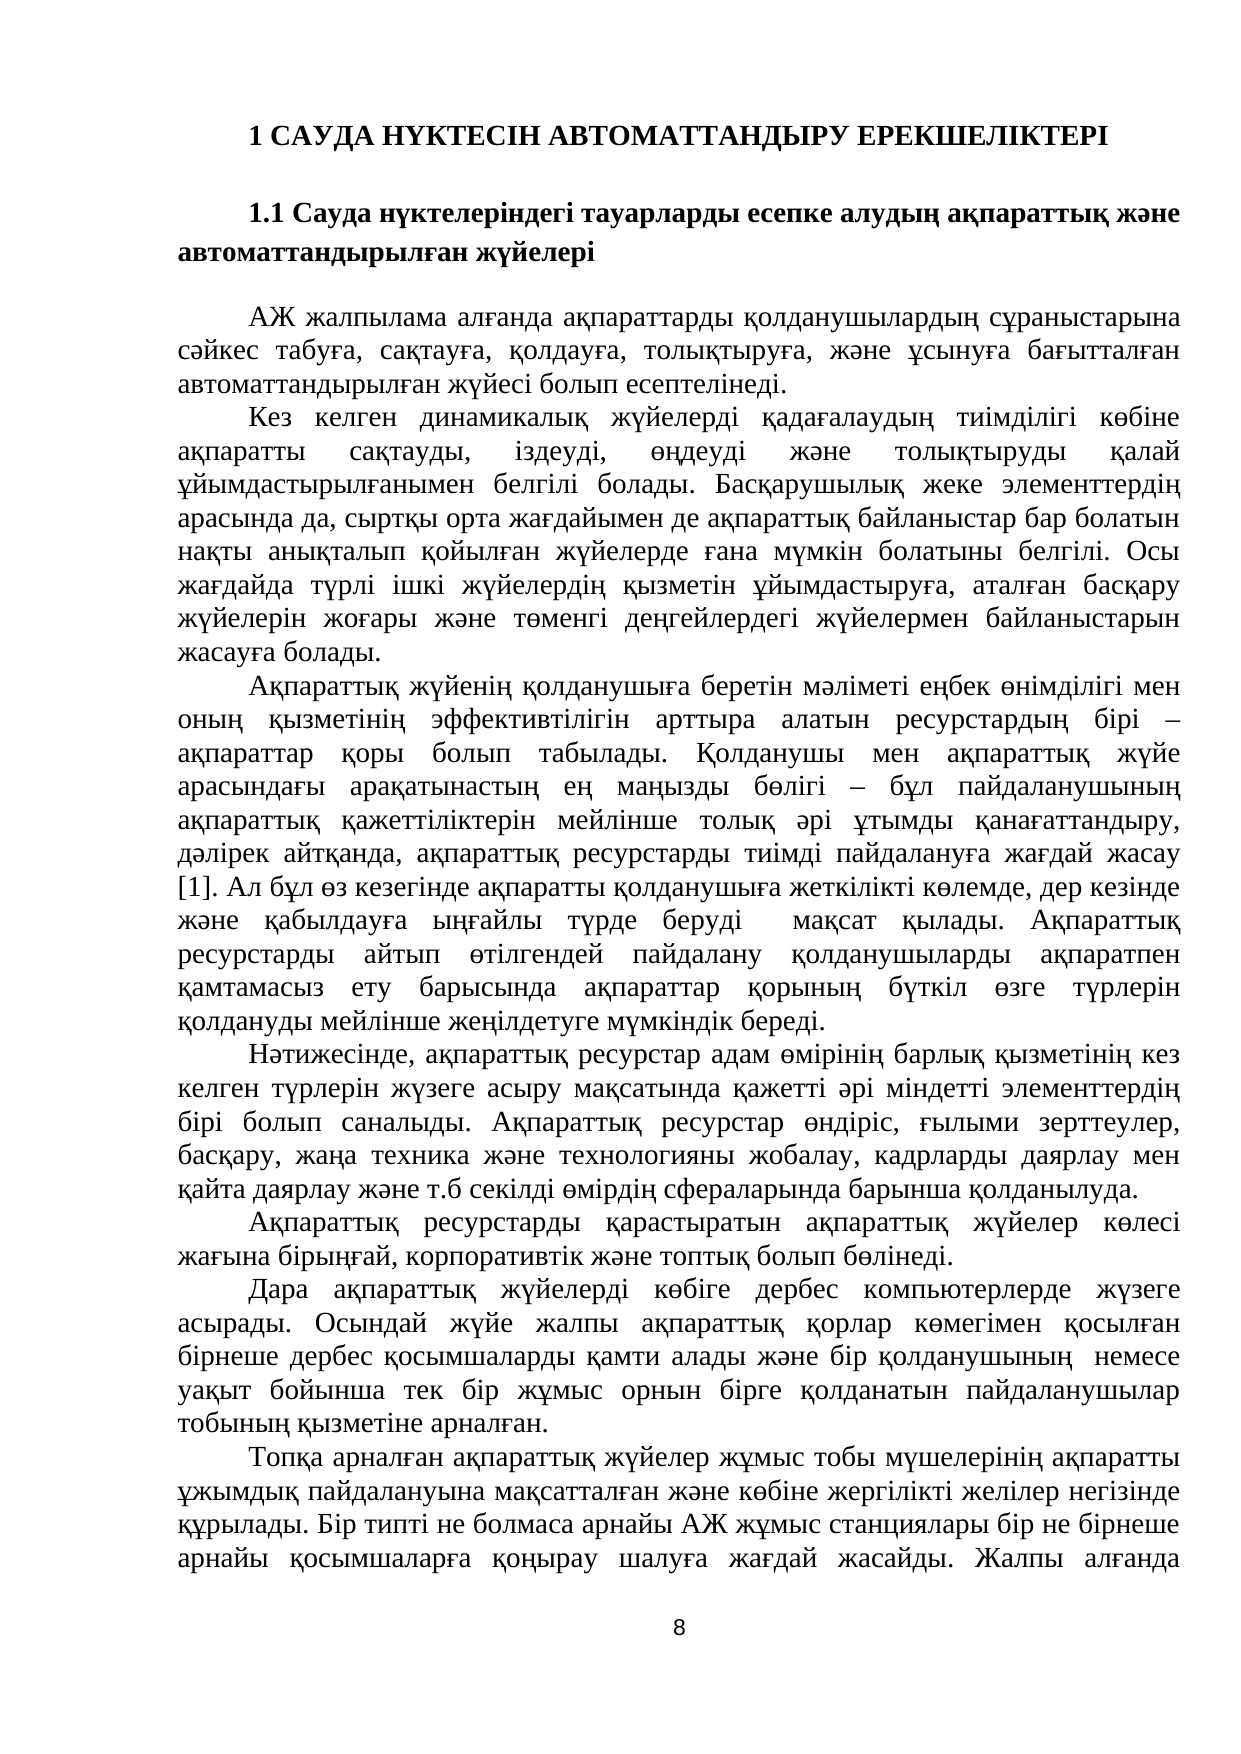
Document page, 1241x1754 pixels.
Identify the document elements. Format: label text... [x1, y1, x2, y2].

subtitle 1 САУДА НҮКТЕСІН АВТОМАТТАНДЫРУ ЕРЕКШЕЛІКТЕРІ [177, 118, 1181, 152]
subtitle 1.1 Сауда нүктелеріндегі тауарларды есепке алудың ақпараттық және автоматтандырылған жүйелері [177, 195, 1181, 267]
text Кез келген динамикалық жүйелерді қадағалаудың тиімділігі көбіне ақпаратты сақтауды, iздеуді, өңдеуді және толықтыруды қалай ұйымдастырылғанымен белгілі болады. Басқарушылық жeке элементтердің арасында да, сыртқы орта жағдайымен де ақпараттық байланыстар бар болатын нақты анықталып қойылған жүйелерде ғана мүмкін болатыны белгілі. Осы жағдайда түрлі ішкі жүйелердің қызметін ұйымдастыруға, аталған басқару жүйелерін жоғары және төменгі деңгейлердегі жүйелермен байланыстарын жасауға болады. [177, 399, 1181, 668]
text Ақпараттық жүйенің қолданушыға беретін мәліметі еңбек өнімділігі мен оның қызметінің эффективтілігін арттыра алатын ресурстардың бірі – ақпараттар қоры болып табылады. Қолданушы мен ақпараттық жүйе арасындағы арақатынастың ең маңызды бөлігі – бұл пайдаланушының ақпараттық қажеттіліктерін мейлінше толық әрі ұтымды қанағаттандыру, дәлірек айтқанда, ақпараттық ресурстарды тиімді пайдалануға жағдай жасау [1]. Ал бұл өз кезегінде ақпаратты қолданушыға жеткілікті көлемде, дер кезінде және қабылдауға ыңғайлы түрде беруді мақсат қылады. Ақпараттық ресурстарды айтып өтілгендей пайдалану қолданушыларды ақпаратпен қамтамасыз ету барысында ақпараттар қорының бүткіл өзге түрлерін қолдануды мейлінше жеңілдетуге мүмкіндік береді. [177, 668, 1181, 1037]
text Нәтижесінде, ақпараттық ресурстар адам өмірінің барлық қызметінің кез келген түрлерін жүзеге асыру мақсатында қажетті әрі міндетті элементтердің бірі болып саналыды. Ақпараттық ресурстар өндіріс, ғылыми зерттеулер, басқару, жаңа техника және технологияны жобалау, кадрларды даярлау мен қайта даярлау және т.б секілді өмірдің сфераларында барынша қолданылуда. [177, 1037, 1181, 1204]
text Ақпараттық ресурстарды қарастыратын ақпараттық жүйелер көлесі жағына бірыңғай, корпоративтік және топтық болып бөлінеді. [177, 1204, 1181, 1271]
text АЖ жалпылама алғанда ақпараттарды қолданушылардың сұраныстарына сәйкес табуға, сақтауға, қолдауға, толықтыруға, және ұсынуға бағытталған автоматтандырылған жүйесі болып есептелінеді. [177, 299, 1181, 399]
text Дара ақпараттық жүйелерді көбіге дербес компьютерлерде жүзегe асырады. Осындай жүйе жалпы ақпараттық қорлар көмегімен қосылған бірнеше дербес қосымшаларды қамти алады және бір қолданушының немесе уақыт бойынша тек бір жұмыс орнын бірге қолданатын пайдаланушылар тобының қызметіне арналған. [177, 1271, 1181, 1439]
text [177, 1439, 1181, 1573]
